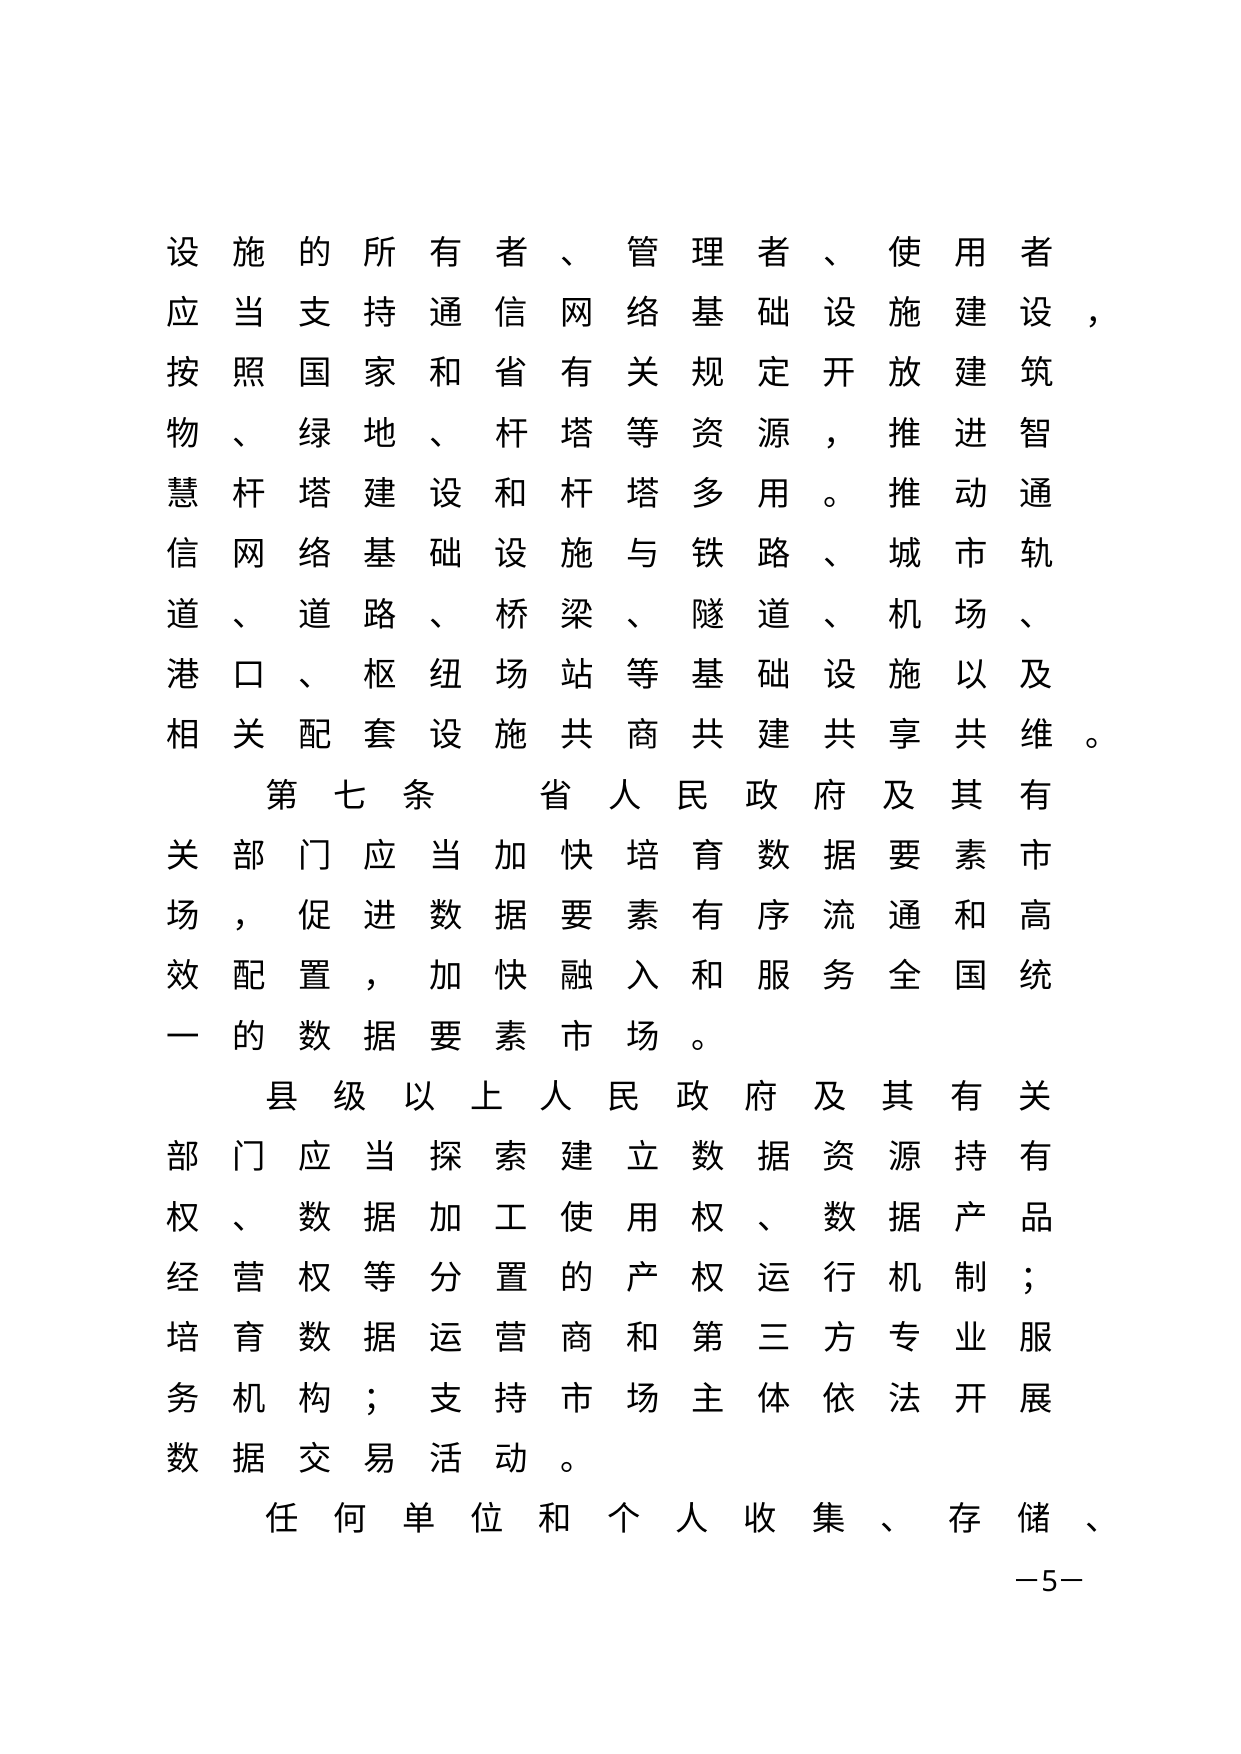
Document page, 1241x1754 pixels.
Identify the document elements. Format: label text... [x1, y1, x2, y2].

text 第七条 省人民政府及其有关部门应当加快培育数据要素市场，促进数据要素有序流通和高效配置，加快融入和服务全国统一的数据要素市场。 [167, 762, 1085, 1064]
text 县级以上人民政府及其有关部门应当探索建立数据资源持有权、数据加工使用权、数据产品经营权等分置的产权运行机制；培育数据运营商和第三方专业服务机构；支持市场主体依法开展数据交易活动。 [167, 1064, 1085, 1486]
text 任何单位和个人收集、存储、使用、加工、传输、提供、公开数据资源，应当遵循合法、正当、必要的原则，遵守网络安全、数据安全、电子商务、个人信息保护等有关法律、法规以及国家标准和科技伦理的强制性要求，不得损害国家利益、社会公共利益和他人合法权益。 [167, 1486, 1085, 1546]
text 公共机构和公共场所、公共设施的所有者、管理者、使用者应当支持通信网络基础设施建设，按照国家和省有关规定开放建筑物、绿地、杆塔等资源，推进智慧杆塔建设和杆塔多用。推动通信网络基础设施与铁路、城市轨道、道路、桥梁、隧道、机场、港口、枢纽场站等基础设施以及相关配套设施共商共建共享共维。 [167, 219, 1085, 762]
